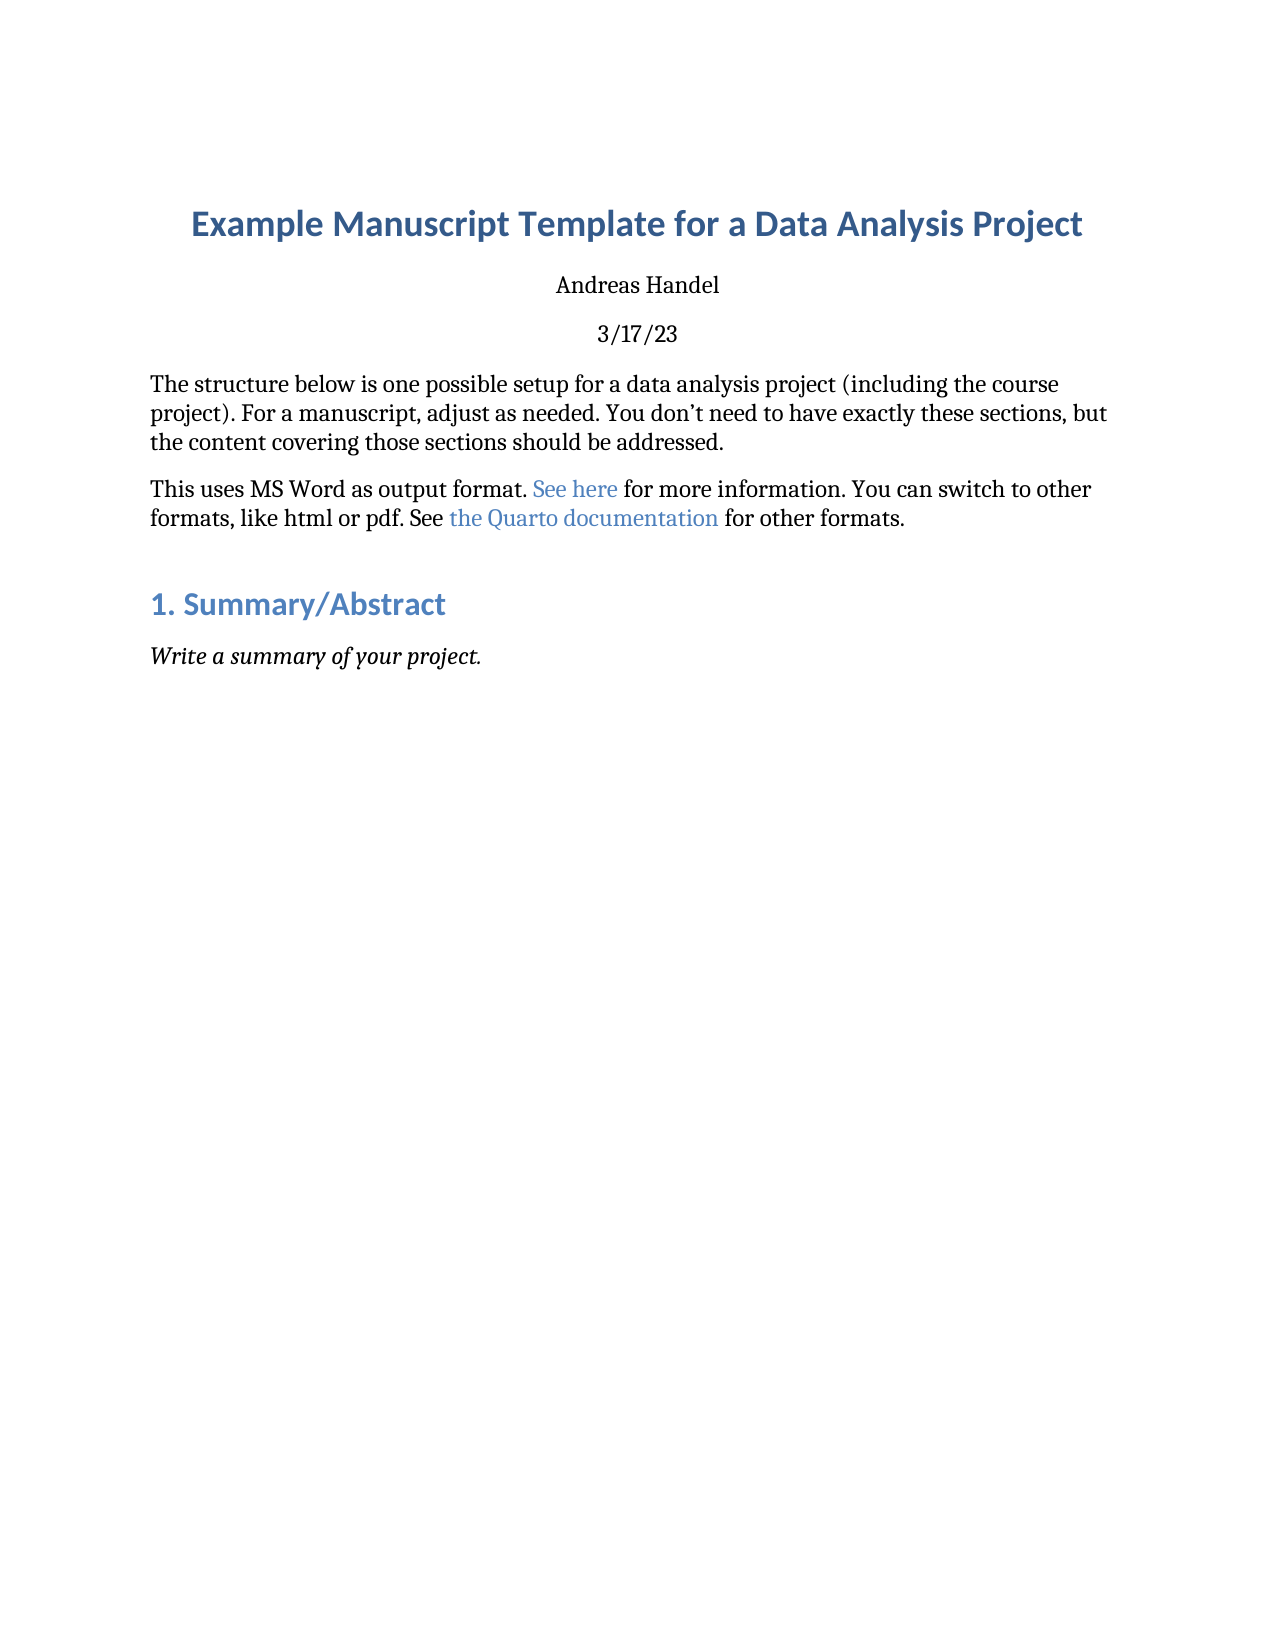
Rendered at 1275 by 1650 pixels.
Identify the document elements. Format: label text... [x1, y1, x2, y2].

text 3/17/23 [150, 320, 1125, 349]
subtitle 1. Summary/Abstract [150, 582, 1125, 623]
text This uses MS Word as output format. See here for more information. You can switch to other formats, like html or pdf. See the Quarto documentation for other formats. [150, 475, 1125, 532]
title Example Manuscript Template for a Data Analysis Project [150, 200, 1125, 246]
text Write a summary of your project. [150, 642, 1125, 671]
text The structure below is one possible setup for a data analysis project (including the course project). For a manuscript, adjust as needed. You don’t need to have exactly these sections, but the content covering those sections should be addressed. [150, 370, 1125, 456]
text Andreas Handel [150, 271, 1125, 299]
